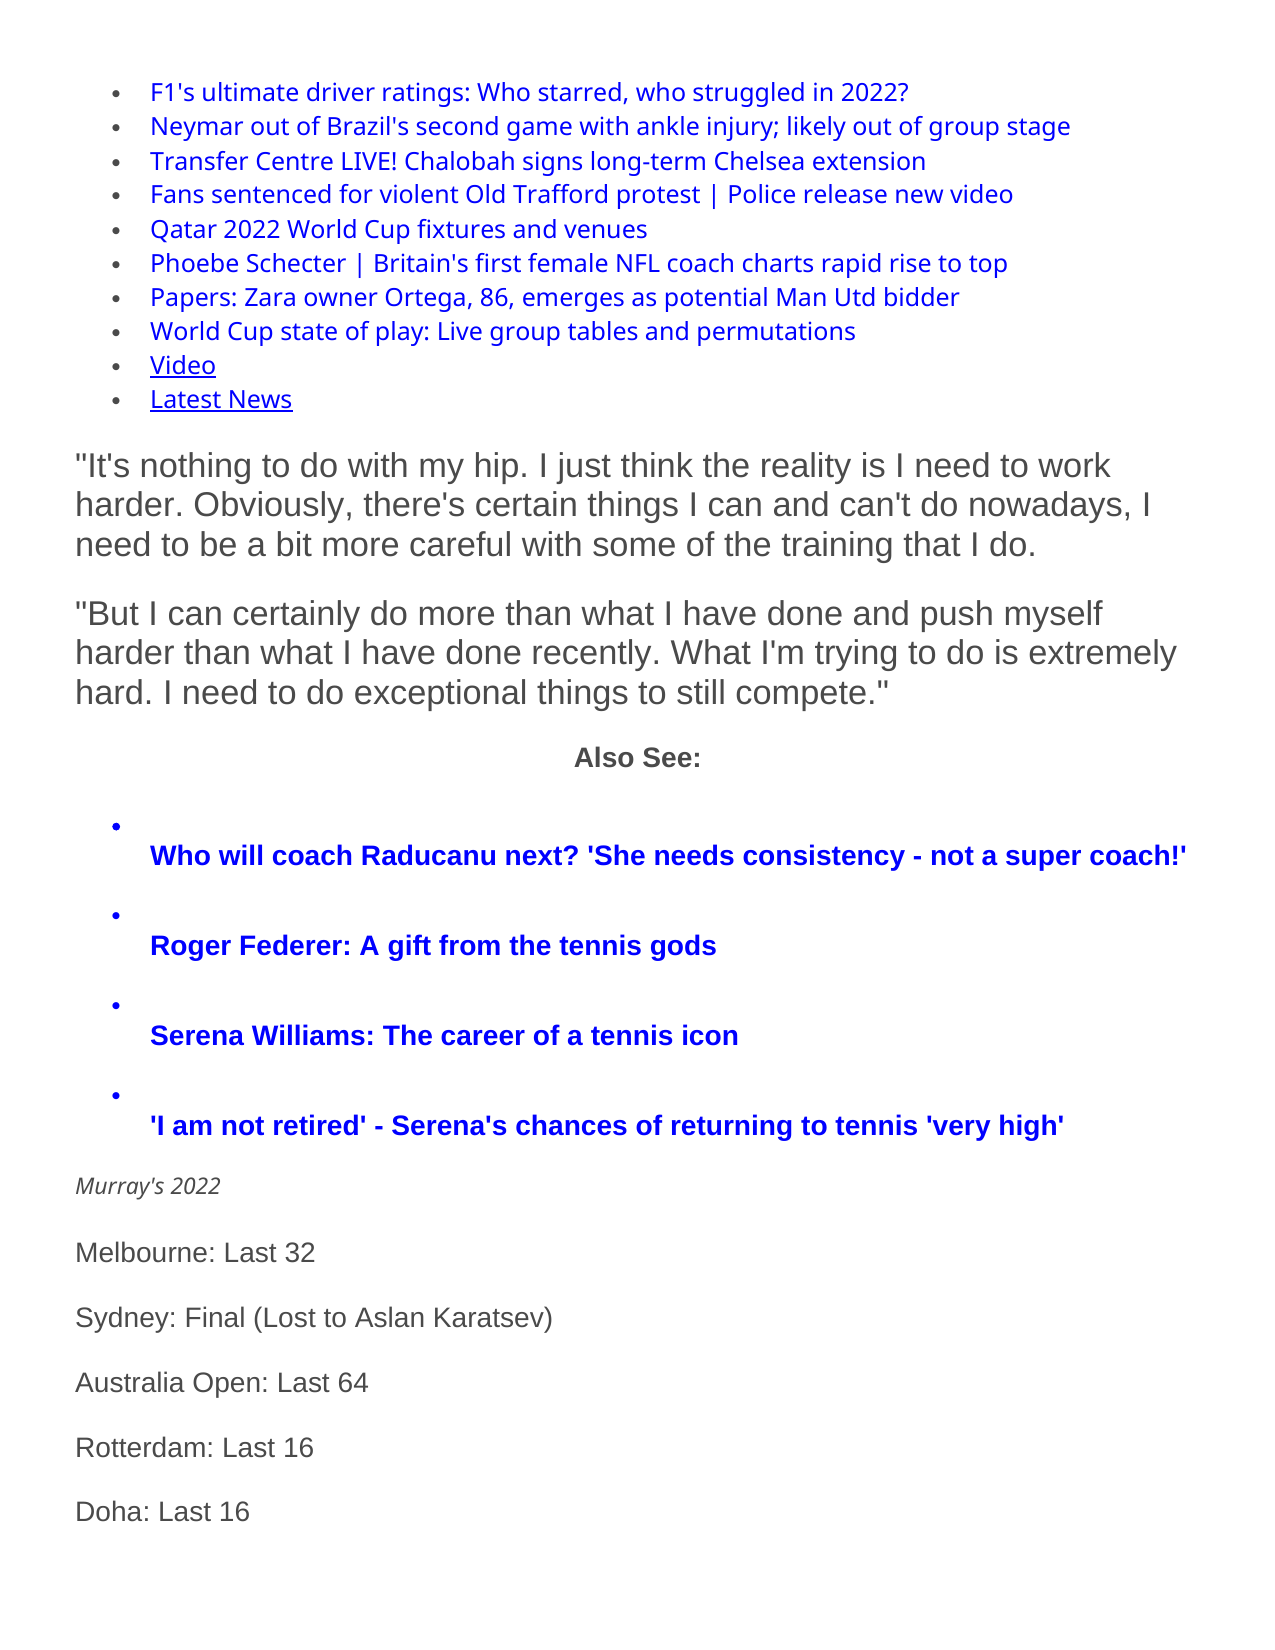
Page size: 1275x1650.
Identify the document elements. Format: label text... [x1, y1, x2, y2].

list Qatar 2022 World Cup fixtures and venues [112, 211, 1200, 245]
list Video [112, 347, 1162, 382]
text 'I am not retired' - Serena's chances of returning to tennis 'very high' [150, 1109, 1200, 1141]
list Papers: Zara owner Ortega, 86, emerges as potential Man Utd bidder [112, 279, 1200, 313]
list Transfer Centre LIVE! Chalobah signs long-term Chelsea extension [112, 143, 1200, 177]
list Neymar out of Brazil's second game with ankle injury; likely out of group stage [112, 109, 1200, 143]
list Fans sentenced for violent Old Trafford protest | Police release new video [112, 177, 1200, 211]
text Who will coach Raducanu next? 'She needs consistency - not a super coach!' [150, 839, 1200, 872]
subtitle Murray's 2022 [75, 1170, 1200, 1201]
text Roger Federer: A gift from the tennis gods [150, 929, 1200, 962]
list Phoebe Schecter | Britain's first female NFL coach charts rapid rise to top [112, 245, 1200, 279]
list World Cup state of play: Live group tables and permutations [112, 313, 1200, 347]
subtitle Also See: [75, 741, 1200, 773]
list F1's ultimate driver ratings: Who starred, who struggled in 2022? [112, 75, 1200, 109]
text Serena Williams: The career of a tennis icon [150, 1019, 1200, 1051]
text "It's nothing to do with my hip. I just think the reality is I need to work harder. Obviously, there's certain things I can and can't do nowadays, I need to be a bit more careful with some of the training that I do. [75, 445, 1200, 563]
list Latest News [112, 382, 1162, 416]
text "But I can certainly do more than what I have done and push myself harder than what I have done recently. What I'm trying to do is extremely hard. I need to do exceptional things to still compete." [75, 593, 1200, 711]
